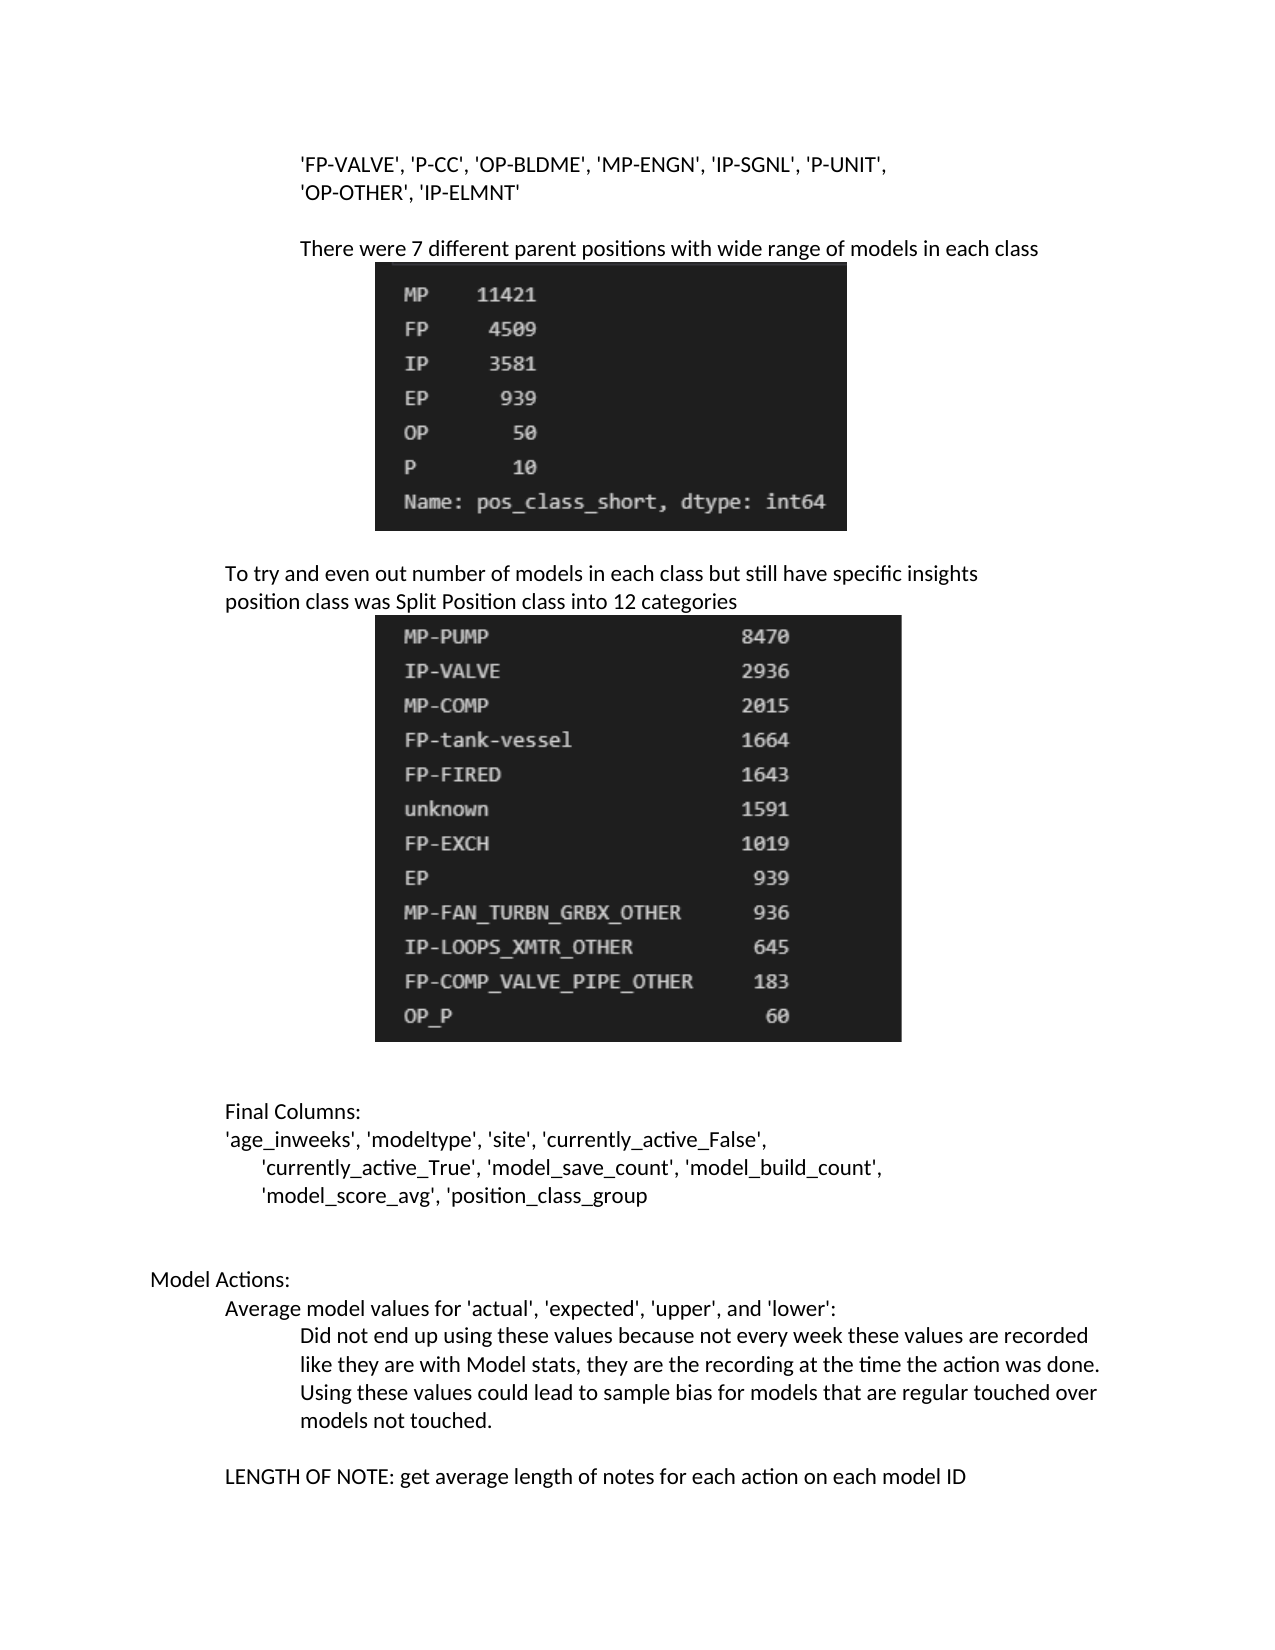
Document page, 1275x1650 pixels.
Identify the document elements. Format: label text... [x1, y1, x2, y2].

text Average model values for 'actual', 'expected', 'upper', and 'lower': [225, 1294, 1125, 1322]
picture [375, 615, 902, 1042]
text To try and even out number of models in each class but still have specific insights [225, 559, 1125, 587]
picture [375, 262, 847, 531]
text There were 7 different parent positions with wide range of models in each class [225, 234, 1125, 262]
text 'FP-VALVE', 'P-CC', 'OP-BLDME', 'MP-ENGN', 'IP-SGNL', 'P-UNIT', [225, 150, 1125, 178]
text LENGTH OF NOTE: get average length of notes for each action on each model ID [225, 1462, 1125, 1490]
text Final Columns: [225, 1097, 1125, 1126]
text 'OP-OTHER', 'IP-ELMNT' [225, 178, 1125, 206]
text 'age_inweeks', 'modeltype', 'site', 'currently_active_False', [225, 1126, 1125, 1153]
text Model Actions: [150, 1266, 1125, 1294]
text 'model_score_avg', 'position_class_group [225, 1182, 1125, 1209]
text 'currently_active_True', 'model_save_count', 'model_build_count', [225, 1153, 1125, 1182]
text Did not end up using these values because not every week these values are recorded like they are with Model stats, they are the recording at the time the action was done. Using these values could lead to sample bias for models that are regular touched over models not touched. [300, 1322, 1125, 1434]
text position class was Split Position class into 12 categories [225, 587, 1125, 615]
